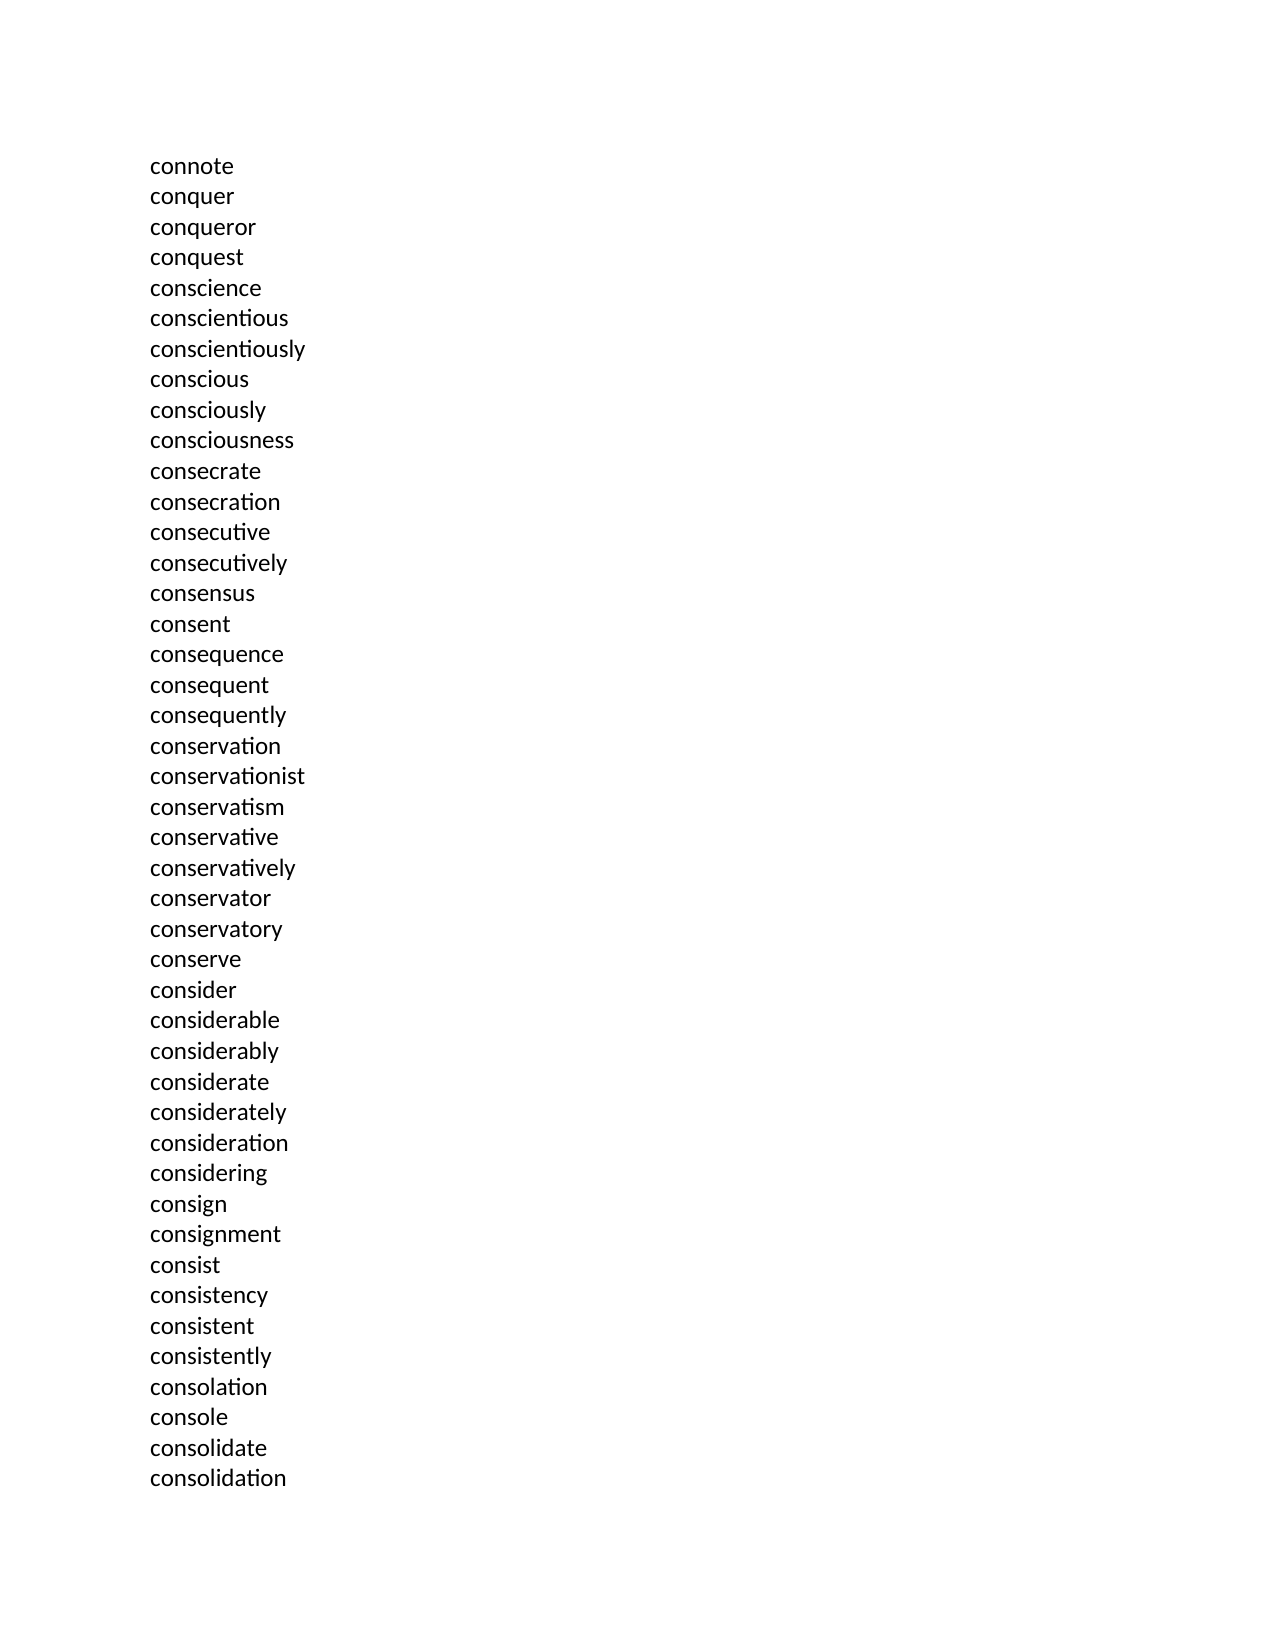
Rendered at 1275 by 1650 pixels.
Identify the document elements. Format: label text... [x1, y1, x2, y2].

text consecrate [150, 455, 1125, 486]
text considering [150, 1157, 1125, 1188]
text conservatively [150, 852, 1125, 882]
text consecutively [150, 547, 1125, 577]
text consequence [150, 638, 1125, 669]
text conqueror [150, 211, 1125, 242]
text consideration [150, 1127, 1125, 1157]
text connote [150, 150, 1125, 181]
text consent [150, 608, 1125, 638]
text conservationist [150, 760, 1125, 791]
text conquer [150, 181, 1125, 211]
text consecutive [150, 516, 1125, 547]
text consolation [150, 1371, 1125, 1401]
text conscience [150, 272, 1125, 303]
text consign [150, 1188, 1125, 1218]
text conservatory [150, 913, 1125, 943]
text consist [150, 1249, 1125, 1279]
text console [150, 1401, 1125, 1432]
text consignment [150, 1218, 1125, 1249]
text conscious [150, 364, 1125, 394]
text conserve [150, 943, 1125, 974]
text consecration [150, 486, 1125, 516]
text considerable [150, 1004, 1125, 1035]
text consciousness [150, 425, 1125, 455]
text consequent [150, 669, 1125, 699]
text consistent [150, 1310, 1125, 1340]
text conservation [150, 730, 1125, 760]
text considerately [150, 1096, 1125, 1127]
text conquest [150, 242, 1125, 272]
text consistency [150, 1279, 1125, 1310]
text consolidate [150, 1432, 1125, 1462]
text considerably [150, 1035, 1125, 1066]
text consequently [150, 699, 1125, 730]
text considerate [150, 1066, 1125, 1096]
text consolidation [150, 1462, 1125, 1493]
text consider [150, 974, 1125, 1004]
text consistently [150, 1340, 1125, 1371]
text conservator [150, 882, 1125, 913]
text conservatism [150, 791, 1125, 821]
text conservative [150, 821, 1125, 852]
text consensus [150, 577, 1125, 608]
text conscientiously [150, 333, 1125, 364]
text consciously [150, 394, 1125, 425]
text conscientious [150, 303, 1125, 333]
